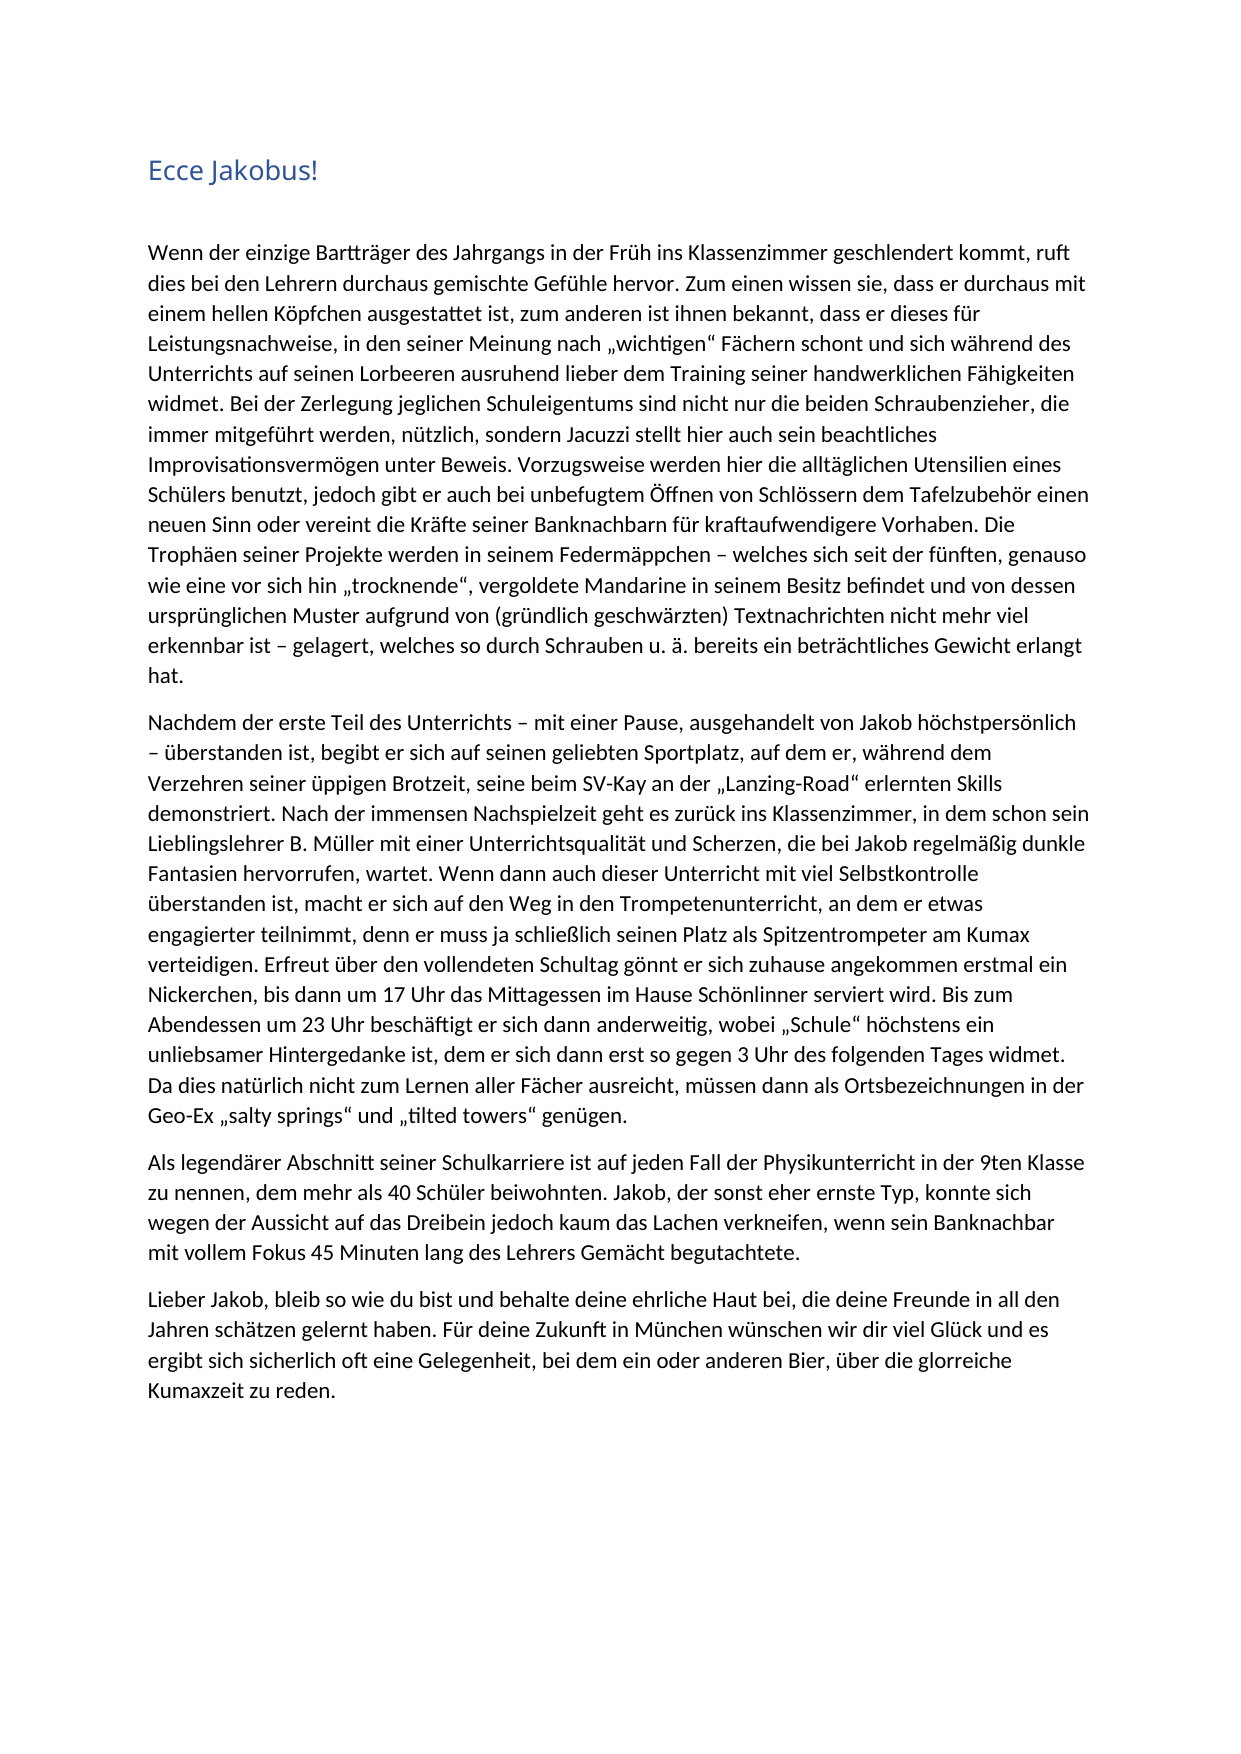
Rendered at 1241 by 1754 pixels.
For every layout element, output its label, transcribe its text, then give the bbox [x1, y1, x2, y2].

text Lieber Jakob, bleib so wie du bist und behalte deine ehrliche Haut bei, die deine Freunde in all den Jahren schätzen gelernt haben. Für deine Zukunft in München wünschen wir dir viel Glück und es ergibt sich sicherlich oft eine Gelegenheit, bei dem ein oder anderen Bier, über die glorreiche Kumaxzeit zu reden. [148, 1285, 1093, 1404]
text Nachdem der erste Teil des Unterrichts – mit einer Pause, ausgehandelt von Jakob höchstpersönlich – überstanden ist, begibt er sich auf seinen geliebten Sportplatz, auf dem er, während dem Verzehren seiner üppigen Brotzeit, seine beim SV-Kay an der „Lanzing-Road“ erlernten Skills demonstriert. Nach der immensen Nachspielzeit geht es zurück ins Klassenzimmer, in dem schon sein Lieblingslehrer B. Müller mit einer Unterrichtsqualität und Scherzen, die bei Jakob regelmäßig dunkle Fantasien hervorrufen, wartet. Wenn dann auch dieser Unterricht mit viel Selbstkontrolle überstanden ist, macht er sich auf den Weg in den Trompetenunterricht, an dem er etwas engagierter teilnimmt, denn er muss ja schließlich seinen Platz als Spitzentrompeter am Kumax verteidigen. Erfreut über den vollendeten Schultag gönnt er sich zuhause angekommen erstmal ein Nickerchen, bis dann um 17 Uhr das Mittagessen im Hause Schönlinner serviert wird. Bis zum Abendessen um 23 Uhr beschäftigt er sich dann anderweitig, wobei „Schule“ höchstens ein unliebsamer Hintergedanke ist, dem er sich dann erst so gegen 3 Uhr des folgenden Tages widmet. Da dies natürlich nicht zum Lernen aller Fächer ausreicht, müssen dann als Ortsbezeichnungen in der Geo-Ex „salty springs“ und „tilted towers“ genügen. [148, 708, 1093, 1129]
text Als legendärer Abschnitt seiner Schulkarriere ist auf jeden Fall der Physikunterricht in der 9ten Klasse zu nennen, dem mehr als 40 Schüler beiwohnten. Jakob, der sonst eher ernste Typ, konnte sich wegen der Aussicht auf das Dreibein jedoch kaum das Lachen verkneifen, wenn sein Banknachbar mit vollem Fokus 45 Minuten lang des Lehrers Gemächt begutachtete. [148, 1148, 1093, 1266]
text Wenn der einzige Bartträger des Jahrgangs in der Früh ins Klassenzimmer geschlendert kommt, ruft dies bei den Lehrern durchaus gemischte Gefühle hervor. Zum einen wissen sie, dass er durchaus mit einem hellen Köpfchen ausgestattet ist, zum anderen ist ihnen bekannt, dass er dieses für Leistungsnachweise, in den seiner Meinung nach „wichtigen“ Fächern schont und sich während des Unterrichts auf seinen Lorbeeren ausruhend lieber dem Training seiner handwerklichen Fähigkeiten widmet. Bei der Zerlegung jeglichen Schuleigentums sind nicht nur die beiden Schraubenzieher, die immer mitgeführt werden, nützlich, sondern Jacuzzi stellt hier auch sein beachtliches Improvisationsvermögen unter Beweis. Vorzugsweise werden hier die alltäglichen Utensilien eines Schülers benutzt, jedoch gibt er auch bei unbefugtem Öffnen von Schlössern dem Tafelzubehör einen neuen Sinn oder vereint die Kräfte seiner Banknachbarn für kraftaufwendigere Vorhaben. Die Trophäen seiner Projekte werden in seinem Federmäppchen – welches sich seit der fünften, genauso wie eine vor sich hin „trocknende“, vergoldete Mandarine in seinem Besitz befindet und von dessen ursprünglichen Muster aufgrund von (gründlich geschwärzten) Textnachrichten nicht mehr viel erkennbar ist – gelagert, welches so durch Schrauben u. ä. bereits ein beträchtliches Gewicht erlangt hat. [148, 238, 1093, 689]
subtitle Ecce Jakobus! [148, 152, 1093, 189]
